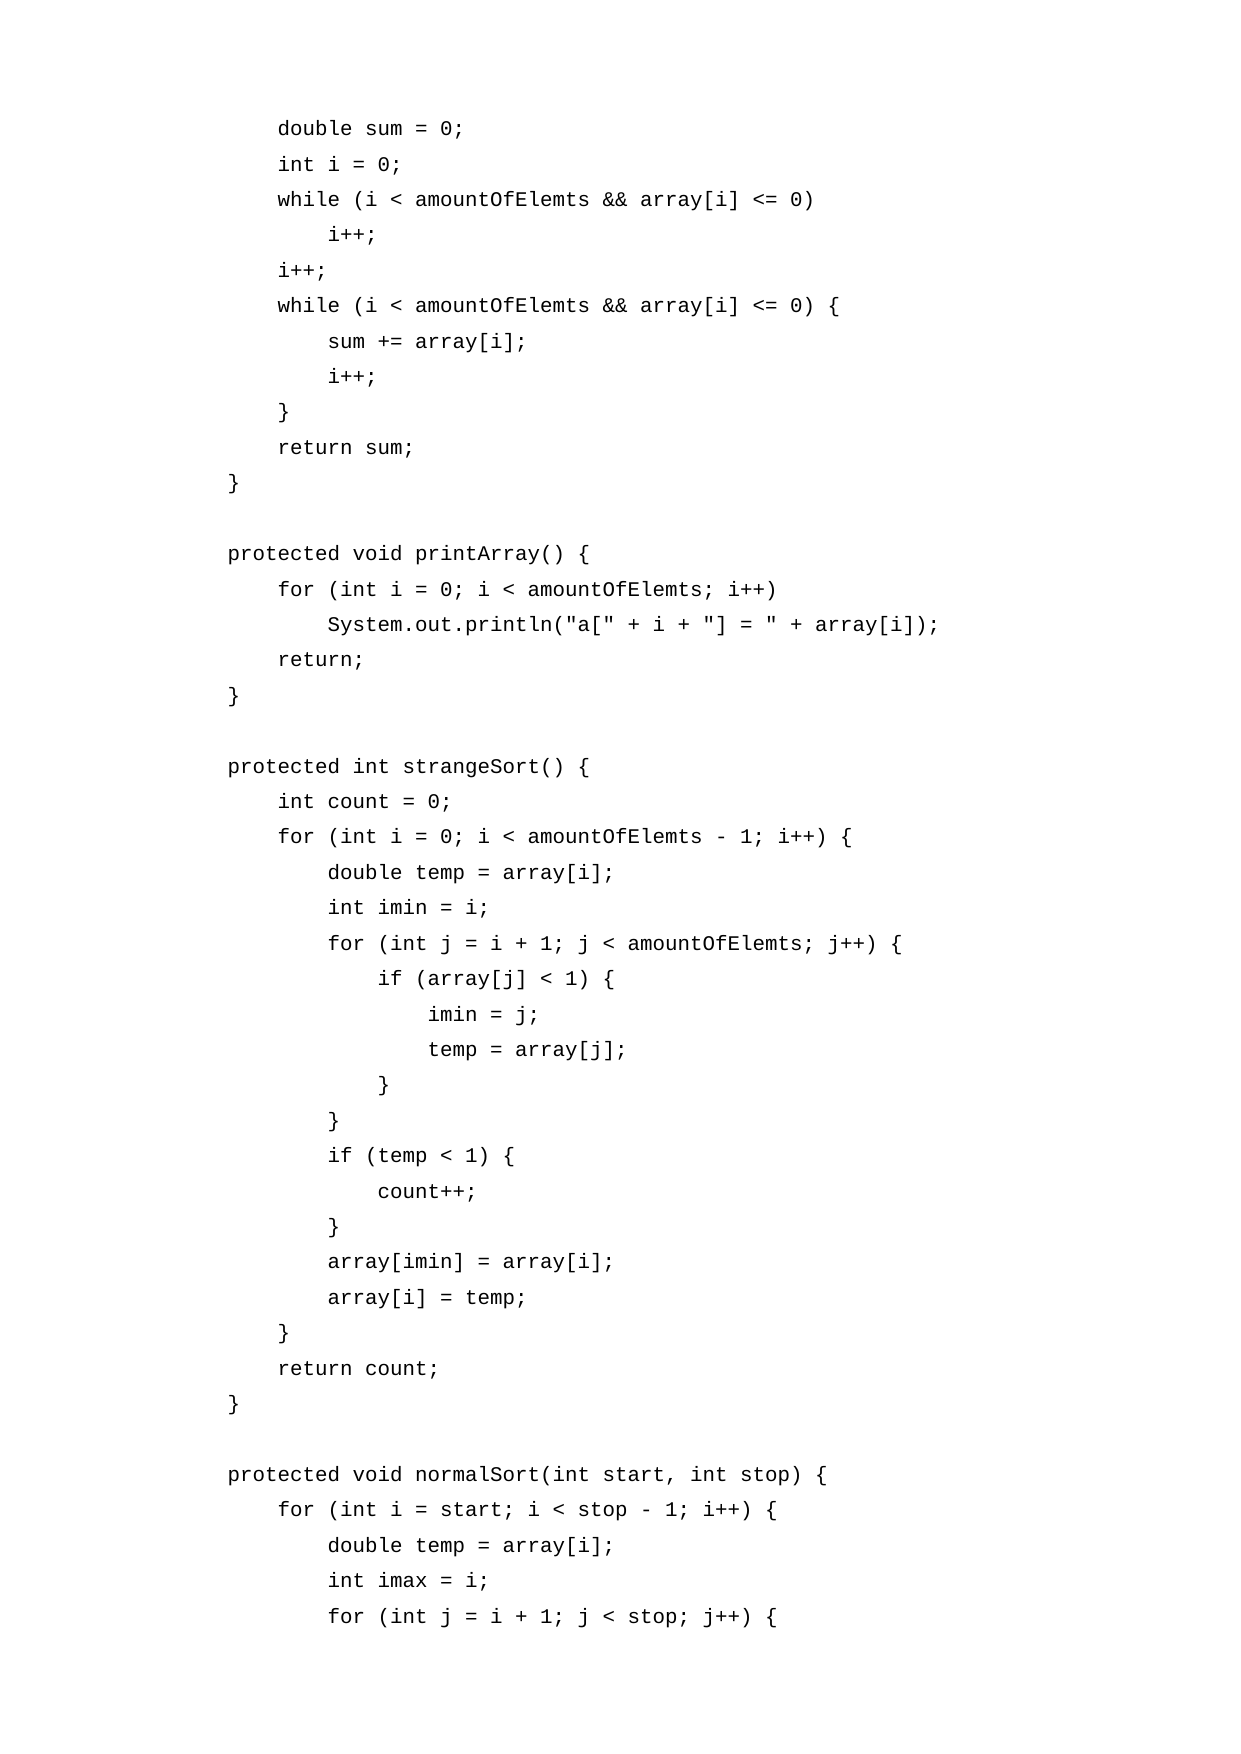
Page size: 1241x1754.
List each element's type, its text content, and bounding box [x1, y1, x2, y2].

text i++; [177, 366, 1152, 390]
text double temp = array[i]; [177, 1535, 1152, 1558]
text count++; [177, 1181, 1152, 1204]
text if (array[j] < 1) { [177, 968, 1152, 992]
text while (i < amountOfElemts && array[i] <= 0) { [177, 295, 1152, 319]
text for (int i = 0; i < amountOfElemts - 1; i++) { [177, 826, 1152, 850]
text int imin = i; [177, 897, 1152, 921]
text } [177, 1393, 1152, 1417]
text if (temp < 1) { [177, 1145, 1152, 1169]
text int count = 0; [177, 791, 1152, 815]
text } [177, 1074, 1152, 1098]
text return sum; [177, 437, 1152, 461]
text for (int i = start; i < stop - 1; i++) { [177, 1499, 1152, 1523]
text } [177, 1216, 1152, 1240]
text for (int j = i + 1; j < amountOfElemts; j++) { [177, 933, 1152, 956]
text protected int strangeSort() { [177, 756, 1152, 779]
text for (int j = i + 1; j < stop; j++) { [177, 1606, 1152, 1629]
text return count; [177, 1358, 1152, 1381]
text i++; [177, 224, 1152, 248]
text for (int i = 0; i < amountOfElemts; i++) [177, 578, 1152, 602]
text int imax = i; [177, 1570, 1152, 1594]
text while (i < amountOfElemts && array[i] <= 0) [177, 189, 1152, 213]
text return; [177, 649, 1152, 673]
text i++; [177, 260, 1152, 283]
text protected void printArray() { [177, 543, 1152, 567]
text array[imin] = array[i]; [177, 1251, 1152, 1275]
text imin = j; [177, 1003, 1152, 1027]
text } [177, 1322, 1152, 1346]
text } [177, 1110, 1152, 1133]
text } [177, 472, 1152, 496]
text sum += array[i]; [177, 331, 1152, 354]
text double temp = array[i]; [177, 862, 1152, 886]
text protected void normalSort(int start, int stop) { [177, 1464, 1152, 1488]
text } [177, 401, 1152, 425]
text array[i] = temp; [177, 1287, 1152, 1311]
text } [177, 685, 1152, 708]
text int i = 0; [177, 153, 1152, 177]
text temp = array[j]; [177, 1039, 1152, 1063]
text double sum = 0; [177, 118, 1152, 142]
text System.out.println("a[" + i + "] = " + array[i]); [177, 614, 1152, 638]
